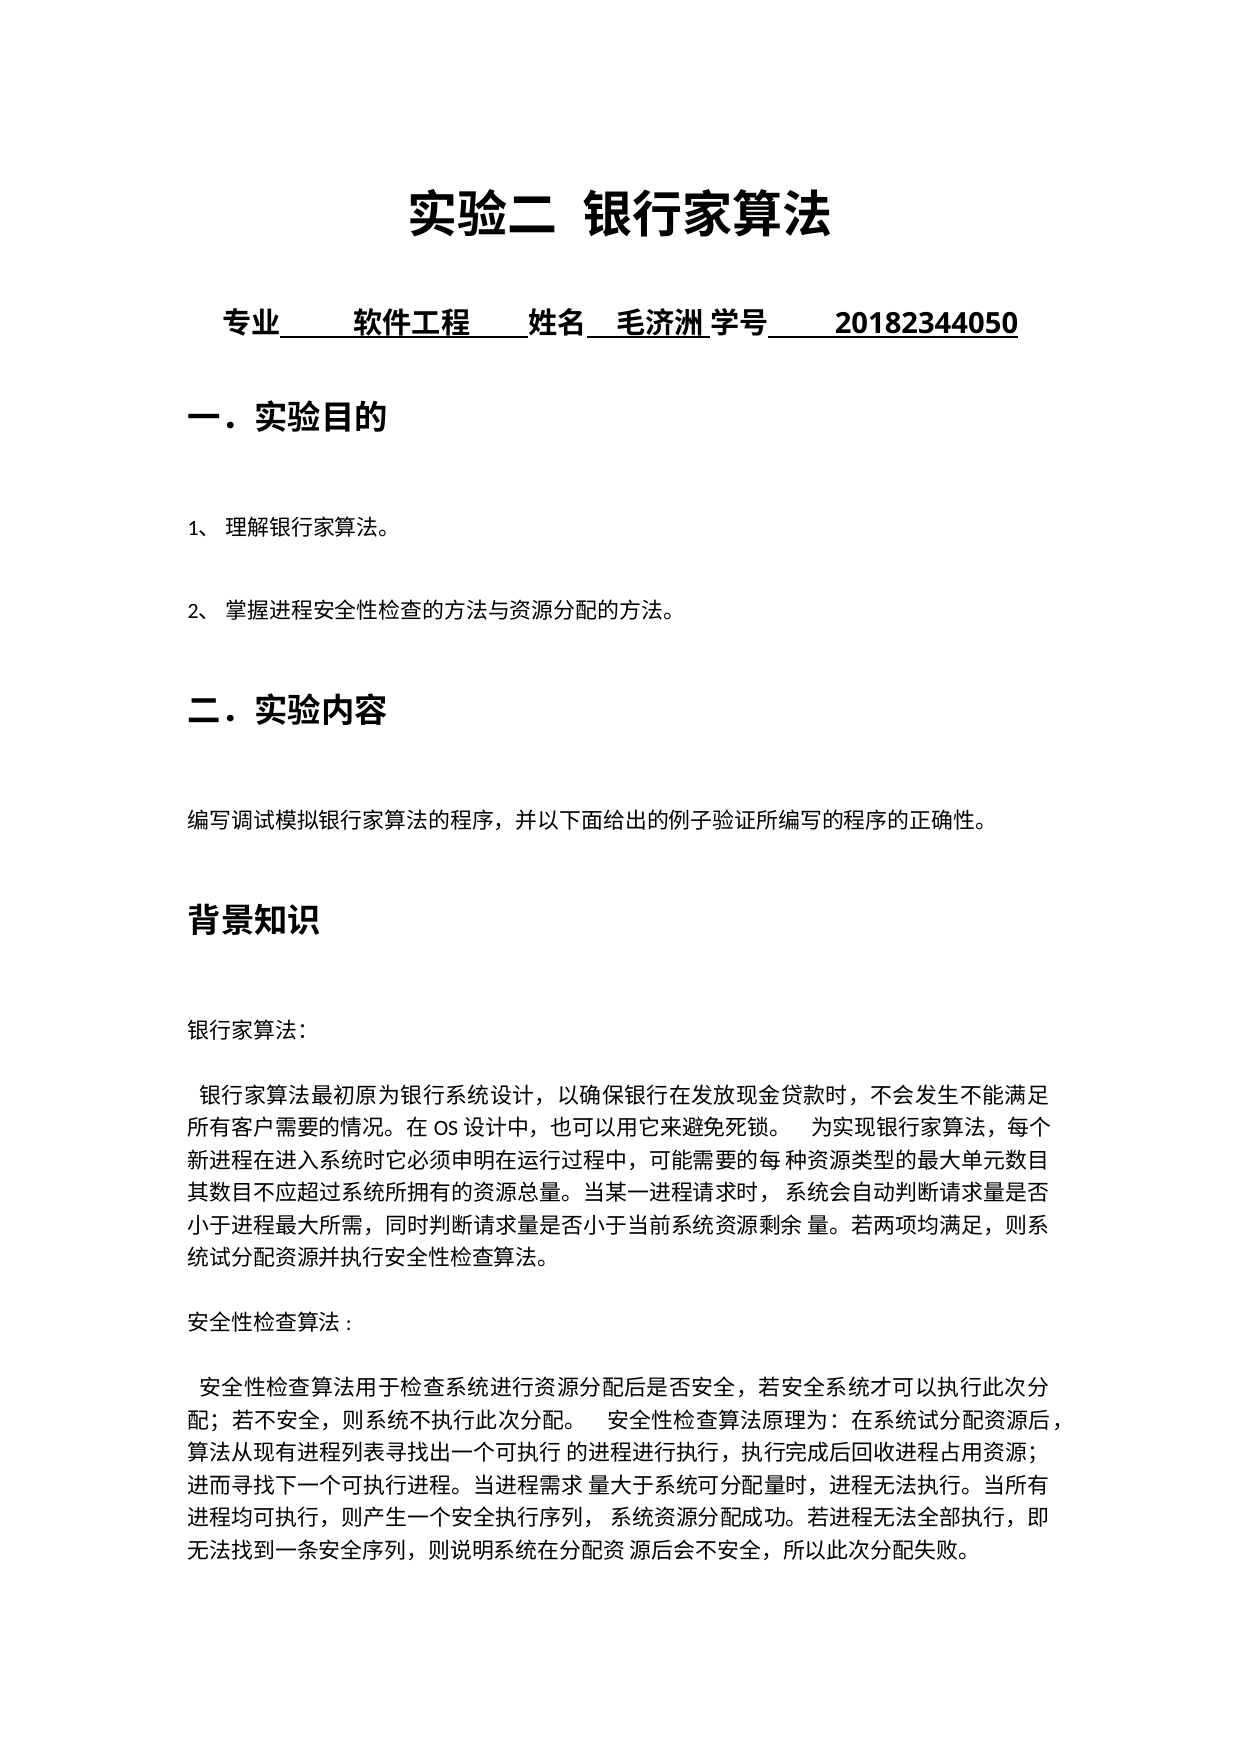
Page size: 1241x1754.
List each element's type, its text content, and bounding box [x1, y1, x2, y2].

subtitle 1、 理解银行家算法。 [187, 510, 1053, 542]
text 银行家算法最初原为银行系统设计，以确保银行在发放现金贷款时，不会发生不能满足 所有客户需要的情况。在 OS 设计中，也可以用它来避免死锁。 为实现银行家算法，每个新进程在进入系统时它必须申明在运行过程中，可能需要的每 种资源类型的最大单元数目，其数目不应超过系统所拥有的资源总量。当某一进程请求时， 系统会自动判断请求量是否小于进程最大所需，同时判断请求量是否小于当前系统资源剩余 量。若两项均满足，则系统试分配资源并执行安全性检查算法。 [187, 1077, 1053, 1272]
subtitle 编写调试模拟银行家算法的程序，并以下面给出的例子验证所编写的程序的正确性。 [187, 802, 1053, 835]
text 安全性检查算法用于检查系统进行资源分配后是否安全，若安全系统才可以执行此次分 配；若不安全，则系统不执行此次分配。 安全性检查算法原理为：在系统试分配资源后，算法从现有进程列表寻找出一个可执行 的进程进行执行，执行完成后回收进程占用资源；进而寻找下一个可执行进程。当进程需求 量大于系统可分配量时，进程无法执行。当所有进程均可执行，则产生一个安全执行序列， 系统资源分配成功。若进程无法全部执行，即无法找到一条安全序列，则说明系统在分配资 源后会不安全，所以此次分配失败。 [187, 1370, 1053, 1565]
subtitle 背景知识 [187, 885, 1053, 950]
subtitle 2、 掌握进程安全性检查的方法与资源分配的方法。 [187, 593, 1053, 625]
text 银行家算法： [187, 1012, 1053, 1045]
subtitle 二．实验内容 [187, 675, 1053, 740]
subtitle 实验二 银行家算法 [187, 162, 1053, 259]
text 安全性检查算法 : [187, 1305, 1053, 1337]
subtitle 专业 软件工程 姓名 毛济洲 学号 20182344050 [187, 289, 1053, 354]
subtitle 一．实验目的 [187, 383, 1053, 448]
